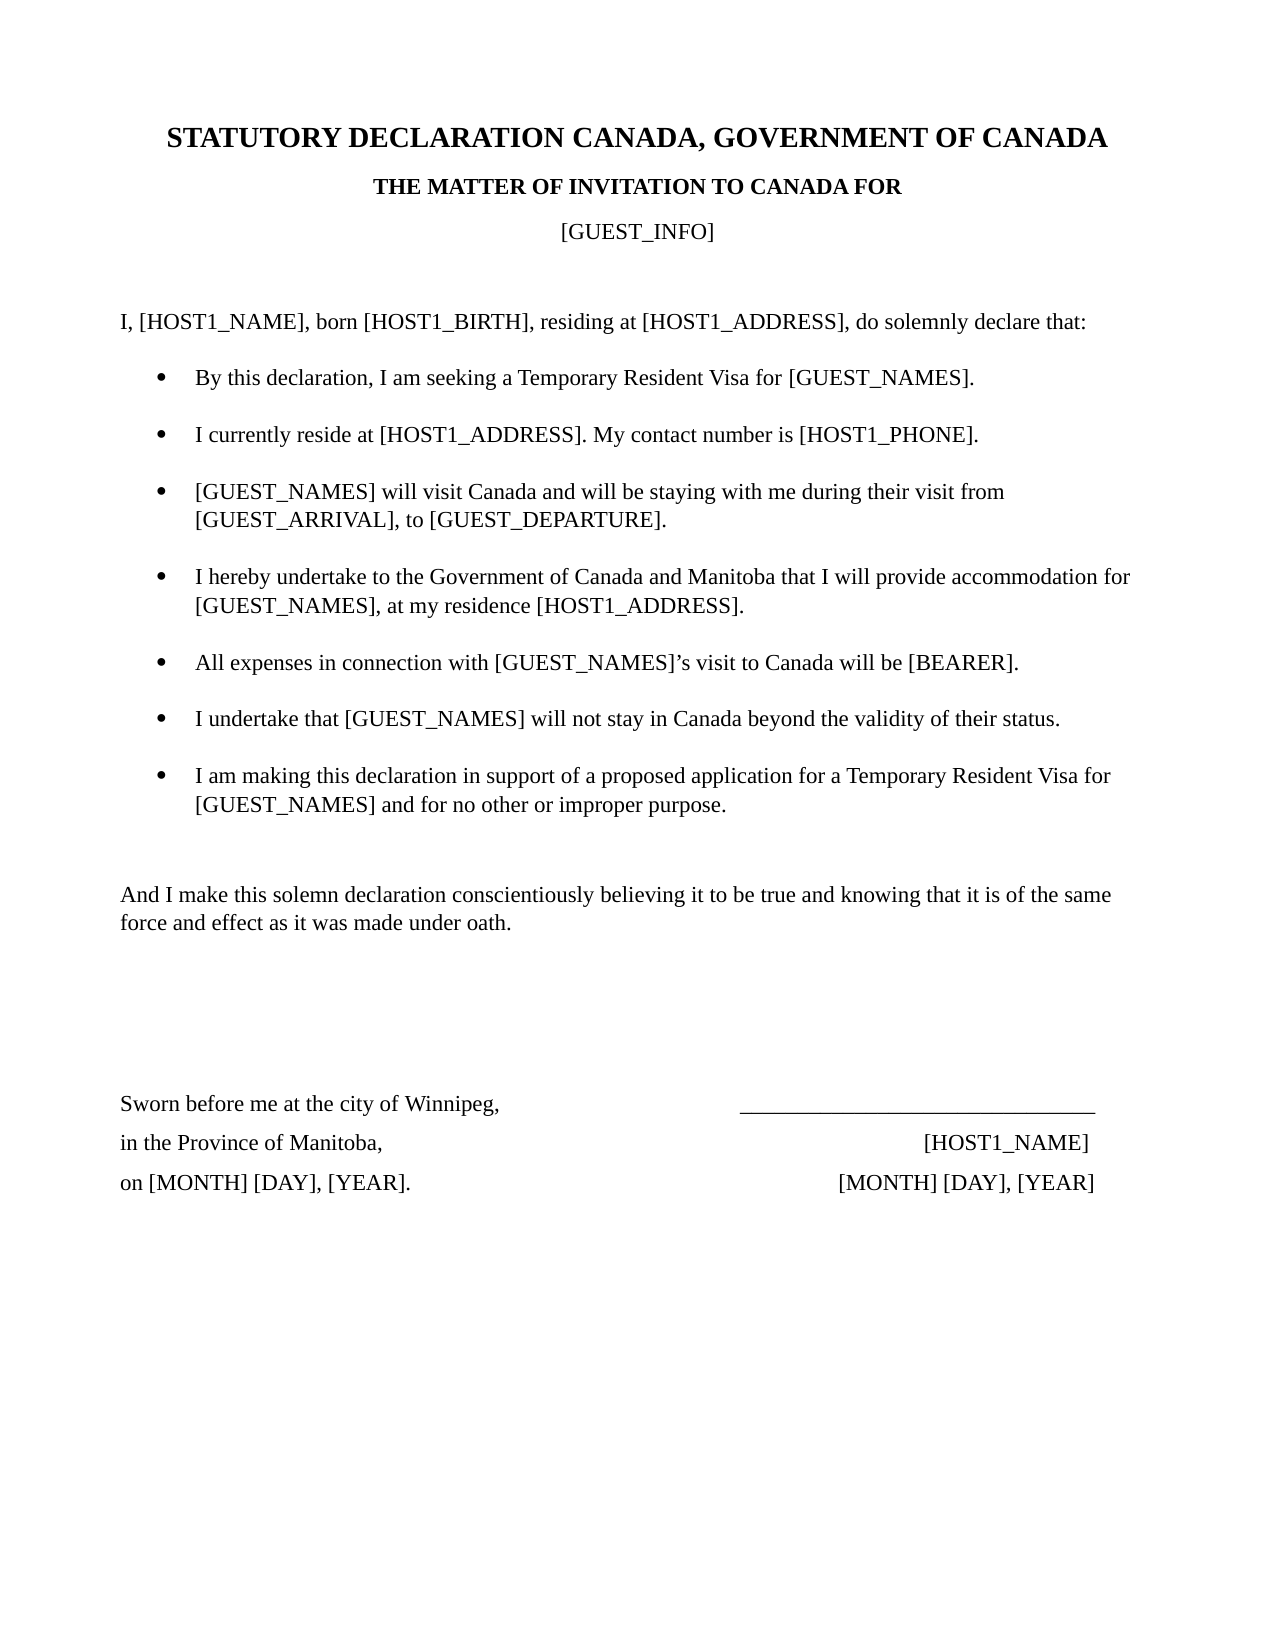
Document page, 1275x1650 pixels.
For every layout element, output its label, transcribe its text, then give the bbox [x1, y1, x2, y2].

text [GUEST_INFO] [120, 218, 1155, 244]
list I undertake that [GUEST_NAMES] will not stay in Canada beyond the validity of their status. [157, 706, 1155, 732]
list I am making this declaration in support of a proposed application for a Temporary Resident Visa for [GUEST_NAMES] and for no other or improper purpose. [157, 762, 1155, 817]
text And I make this solemn declaration conscientiously believing it to be true and knowing that it is of the same force and effect as it was made under oath. [120, 881, 1155, 936]
list I currently reside at [HOST1_ADDRESS]. My contact number is [HOST1_PHONE]. [157, 421, 1155, 447]
text in the Province of Manitoba, [HOST1_NAME] [120, 1129, 1155, 1156]
text STATUTORY DECLARATION CANADA, GOVERNMENT OF CANADA [120, 120, 1155, 153]
text Sworn before me at the city of Winnipeg, _______________________________ [120, 1090, 1155, 1116]
list I hereby undertake to the Government of Canada and Manitoba that I will provide accommodation for [GUEST_NAMES], at my residence [HOST1_ADDRESS]. [157, 563, 1155, 618]
list All expenses in connection with [GUEST_NAMES]’s visit to Canada will be [BEARER]. [157, 649, 1155, 675]
text THE MATTER OF INVITATION TO CANADA FOR [120, 173, 1155, 199]
list [GUEST_NAMES] will visit Canada and will be staying with me during their visit from [GUEST_ARRIVAL], to [GUEST_DEPARTURE]. [157, 478, 1155, 533]
text I, [HOST1_NAME], born [HOST1_BIRTH], residing at [HOST1_ADDRESS], do solemnly declare that: [120, 308, 1155, 334]
list By this declaration, I am seeking a Temporary Resident Visa for [GUEST_NAMES]. [157, 364, 1155, 391]
text on [MONTH] [DAY], [YEAR]. [MONTH] [DAY], [YEAR] [120, 1169, 1155, 1195]
